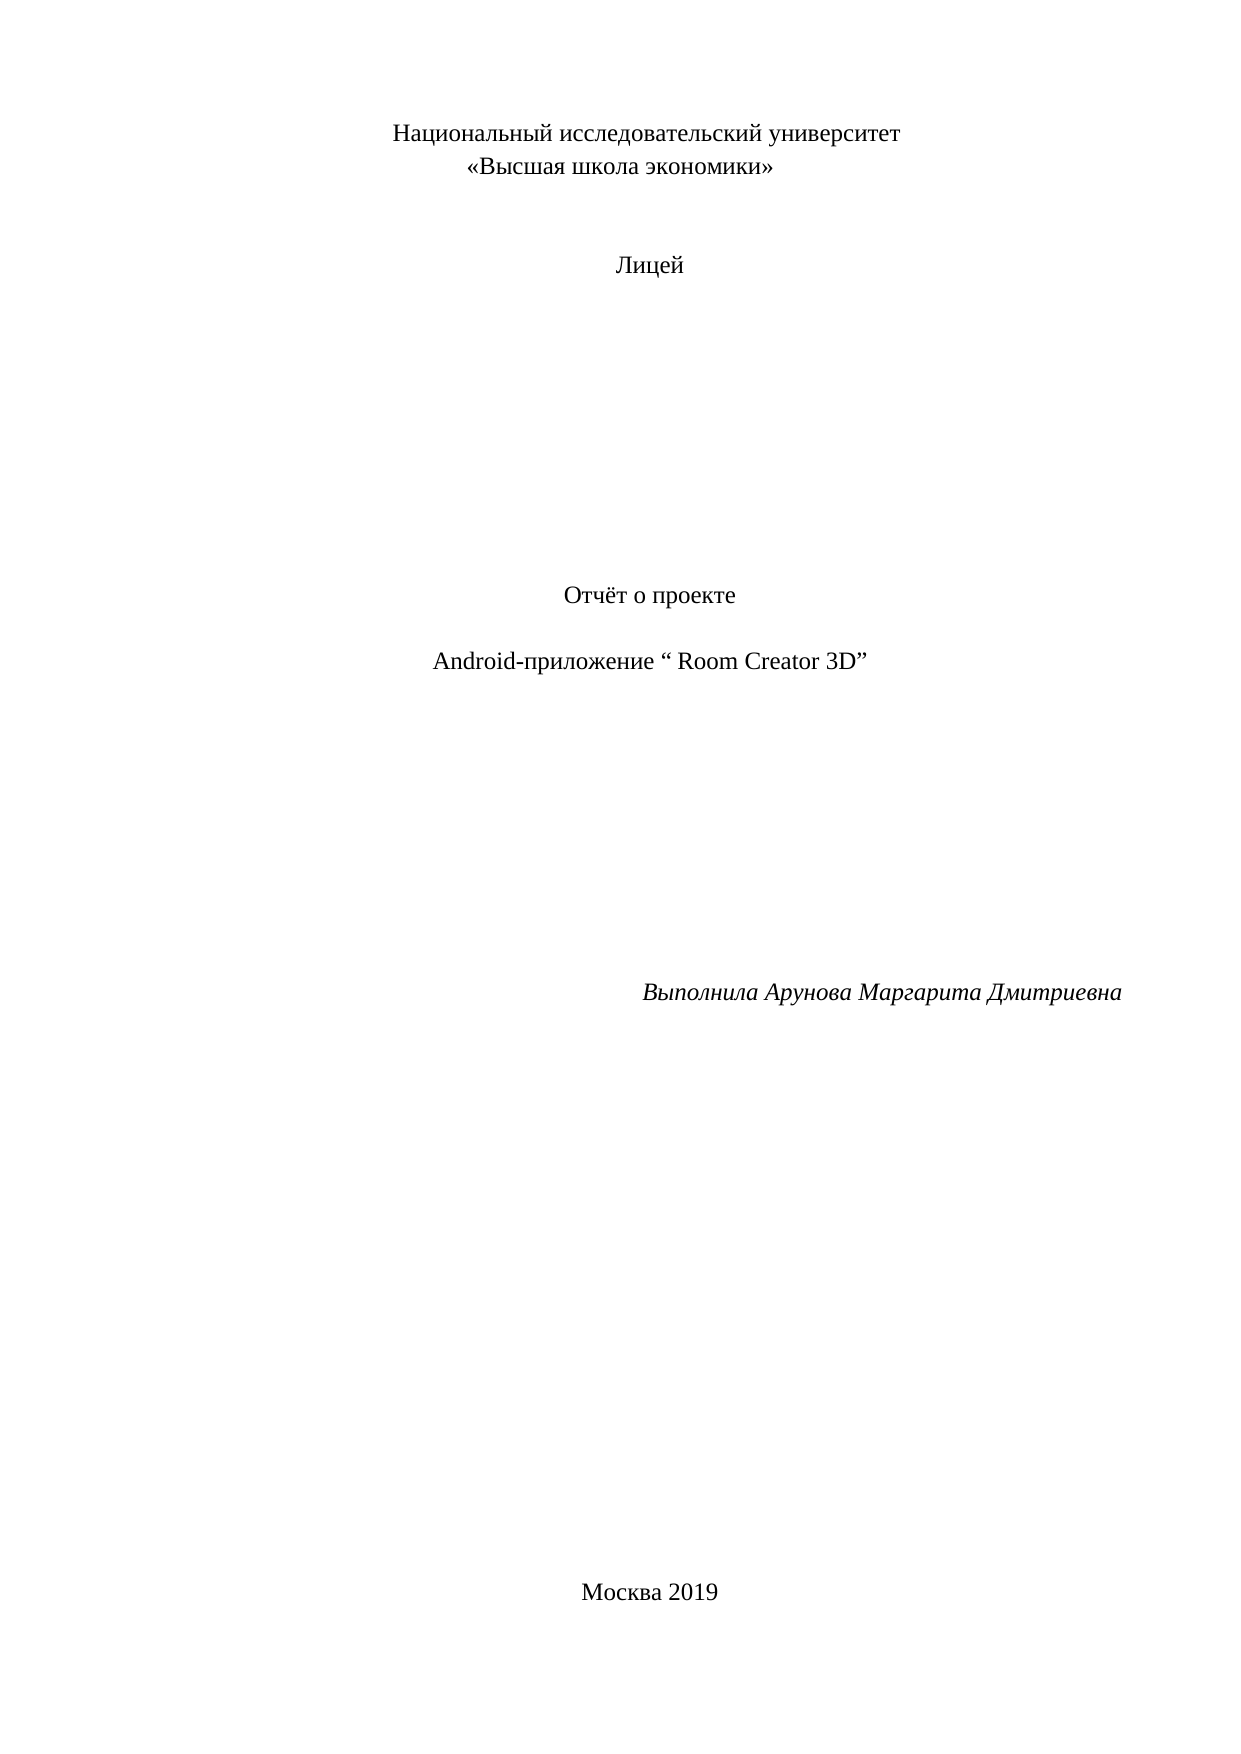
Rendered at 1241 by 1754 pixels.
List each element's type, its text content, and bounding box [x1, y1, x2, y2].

text Отчёт о проекте [118, 580, 1122, 609]
text Москва 2019 [118, 1577, 1122, 1606]
text Android-приложение “ Room Creator 3D” [118, 646, 1122, 675]
text Национальный исследовательский университет «Высшая школа экономики» [118, 118, 1122, 180]
text Лицей [118, 250, 1122, 279]
text Выполнила Арунова Маргарита Дмитриевна [118, 977, 1122, 1005]
